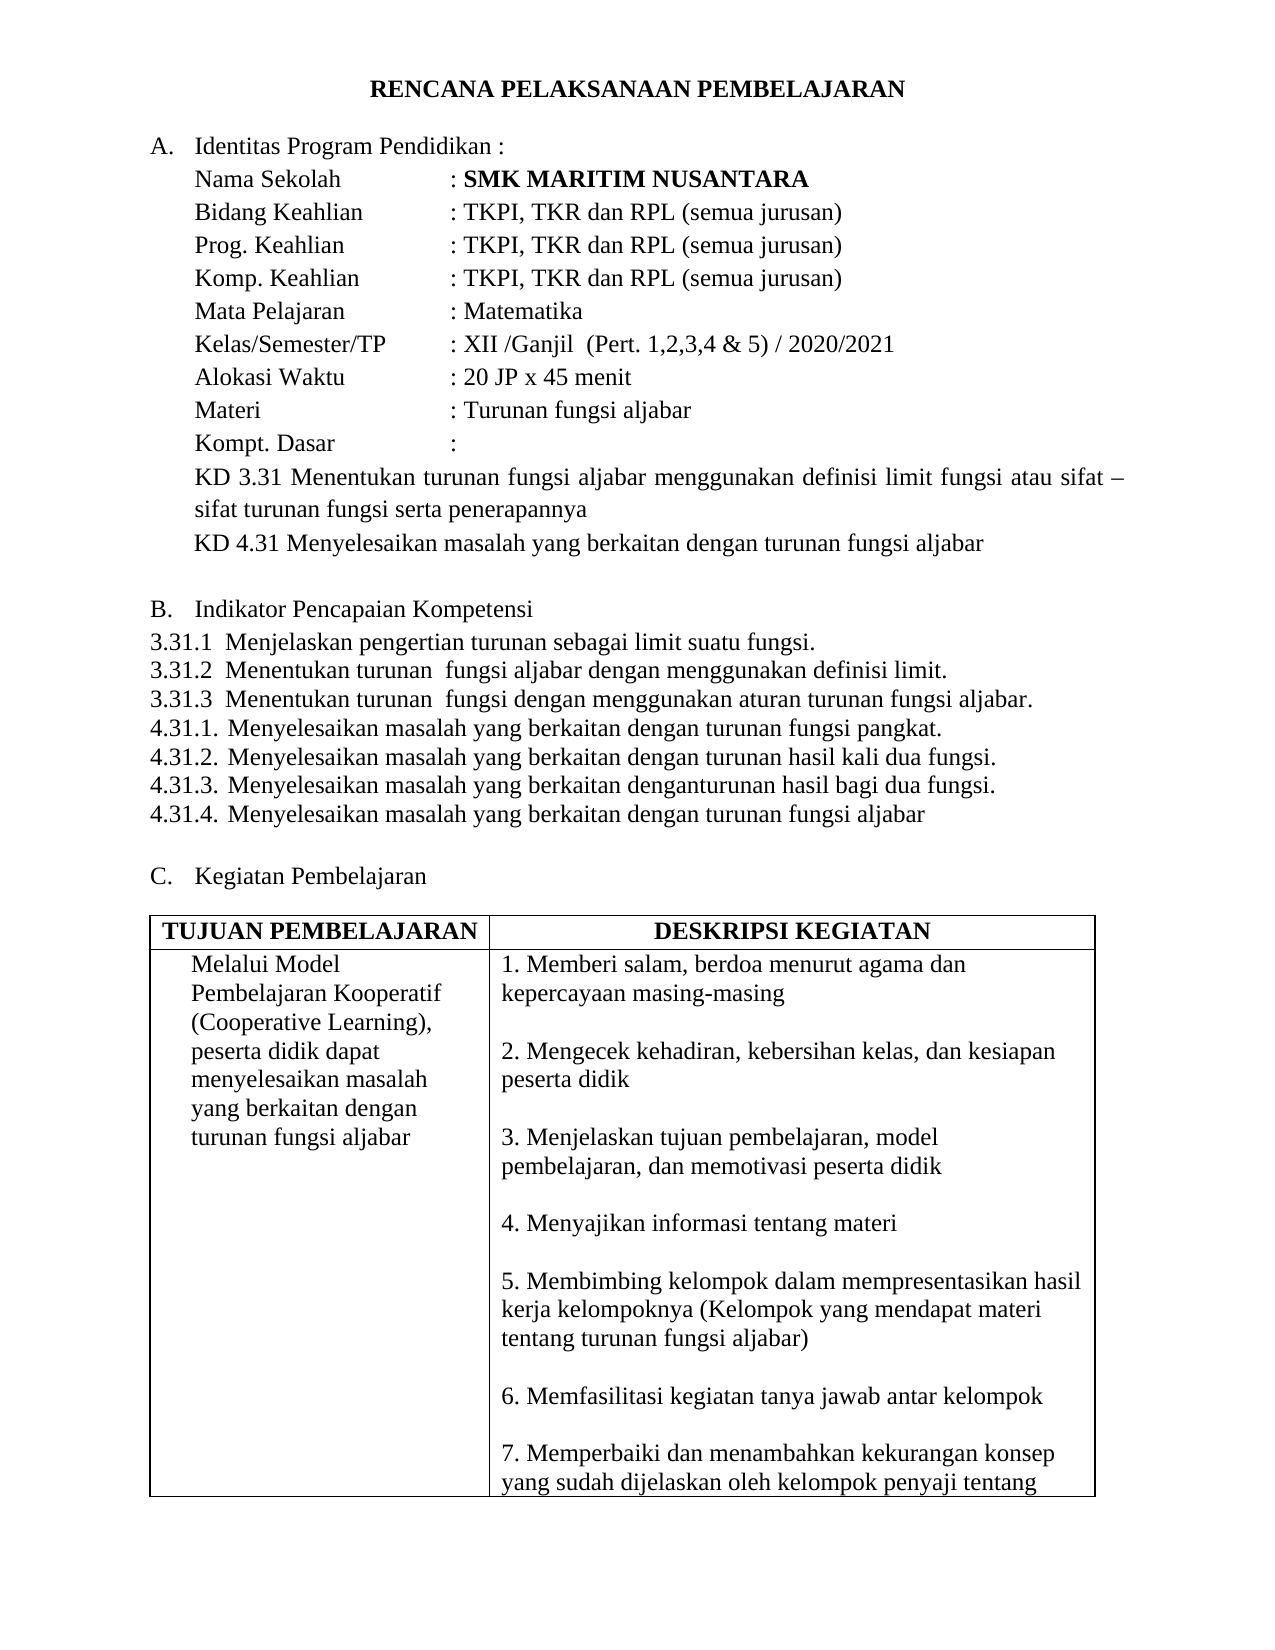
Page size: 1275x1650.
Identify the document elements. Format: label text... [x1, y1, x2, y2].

list KD 4.31 Menyelesaikan masalah yang berkaitan dengan turunan fungsi aljabar [187, 528, 1125, 556]
table_header DESKRIPSI KEGIATAN [490, 916, 1094, 948]
list Indikator Pencapaian Kompetensi [150, 594, 1125, 622]
list Bidang Keahlian : TKPI, TKR dan RPL (semua jurusan) [194, 197, 1125, 226]
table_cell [490, 950, 1094, 1496]
list Menyelesaikan masalah yang berkaitan dengan turunan hasil kali dua fungsi. [150, 742, 1125, 770]
list Menjelaskan pengertian turunan sebagai limit suatu fungsi. [150, 627, 1125, 655]
list Menyelesaikan masalah yang berkaitan dengan turunan fungsi aljabar [150, 799, 1125, 828]
list Kompt. Dasar : [194, 428, 1125, 457]
list Komp. Keahlian : TKPI, TKR dan RPL (semua jurusan) [194, 263, 1125, 292]
list Mata Pelajaran : Matematika [194, 296, 1125, 325]
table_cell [151, 950, 489, 1496]
list Kelas/Semester/TP : XII /Ganjil (Pert. 1,2,3,4 & 5) / 2020/2021 [194, 329, 1125, 358]
text RENCANA PELAKSANAAN PEMBELAJARAN [150, 74, 1125, 103]
list Nama Sekolah : SMK MARITIM NUSANTARA [194, 164, 1125, 193]
table_header TUJUAN PEMBELAJARAN [151, 916, 489, 948]
list Kegiatan Pembelajaran [150, 861, 1125, 890]
list Identitas Program Pendidikan : [150, 131, 1125, 160]
list Materi : Turunan fungsi aljabar [194, 396, 1125, 424]
list Menyelesaikan masalah yang berkaitan dengan turunan fungsi pangkat. [150, 713, 1125, 742]
list Prog. Keahlian : TKPI, TKR dan RPL (semua jurusan) [194, 230, 1125, 259]
list Menyelesaikan masalah yang berkaitan denganturunan hasil bagi dua fungsi. [150, 770, 1125, 799]
list Alokasi Waktu : 20 JP x 45 menit [194, 362, 1125, 391]
list Menentukan turunan fungsi aljabar dengan menggunakan definisi limit. [150, 655, 1125, 684]
list KD 3.31 Menentukan turunan fungsi aljabar menggunakan definisi limit fungsi atau sifat – sifat turunan fungsi serta penerapannya [194, 462, 1125, 523]
list Menentukan turunan fungsi dengan menggunakan aturan turunan fungsi aljabar. [150, 684, 1125, 713]
